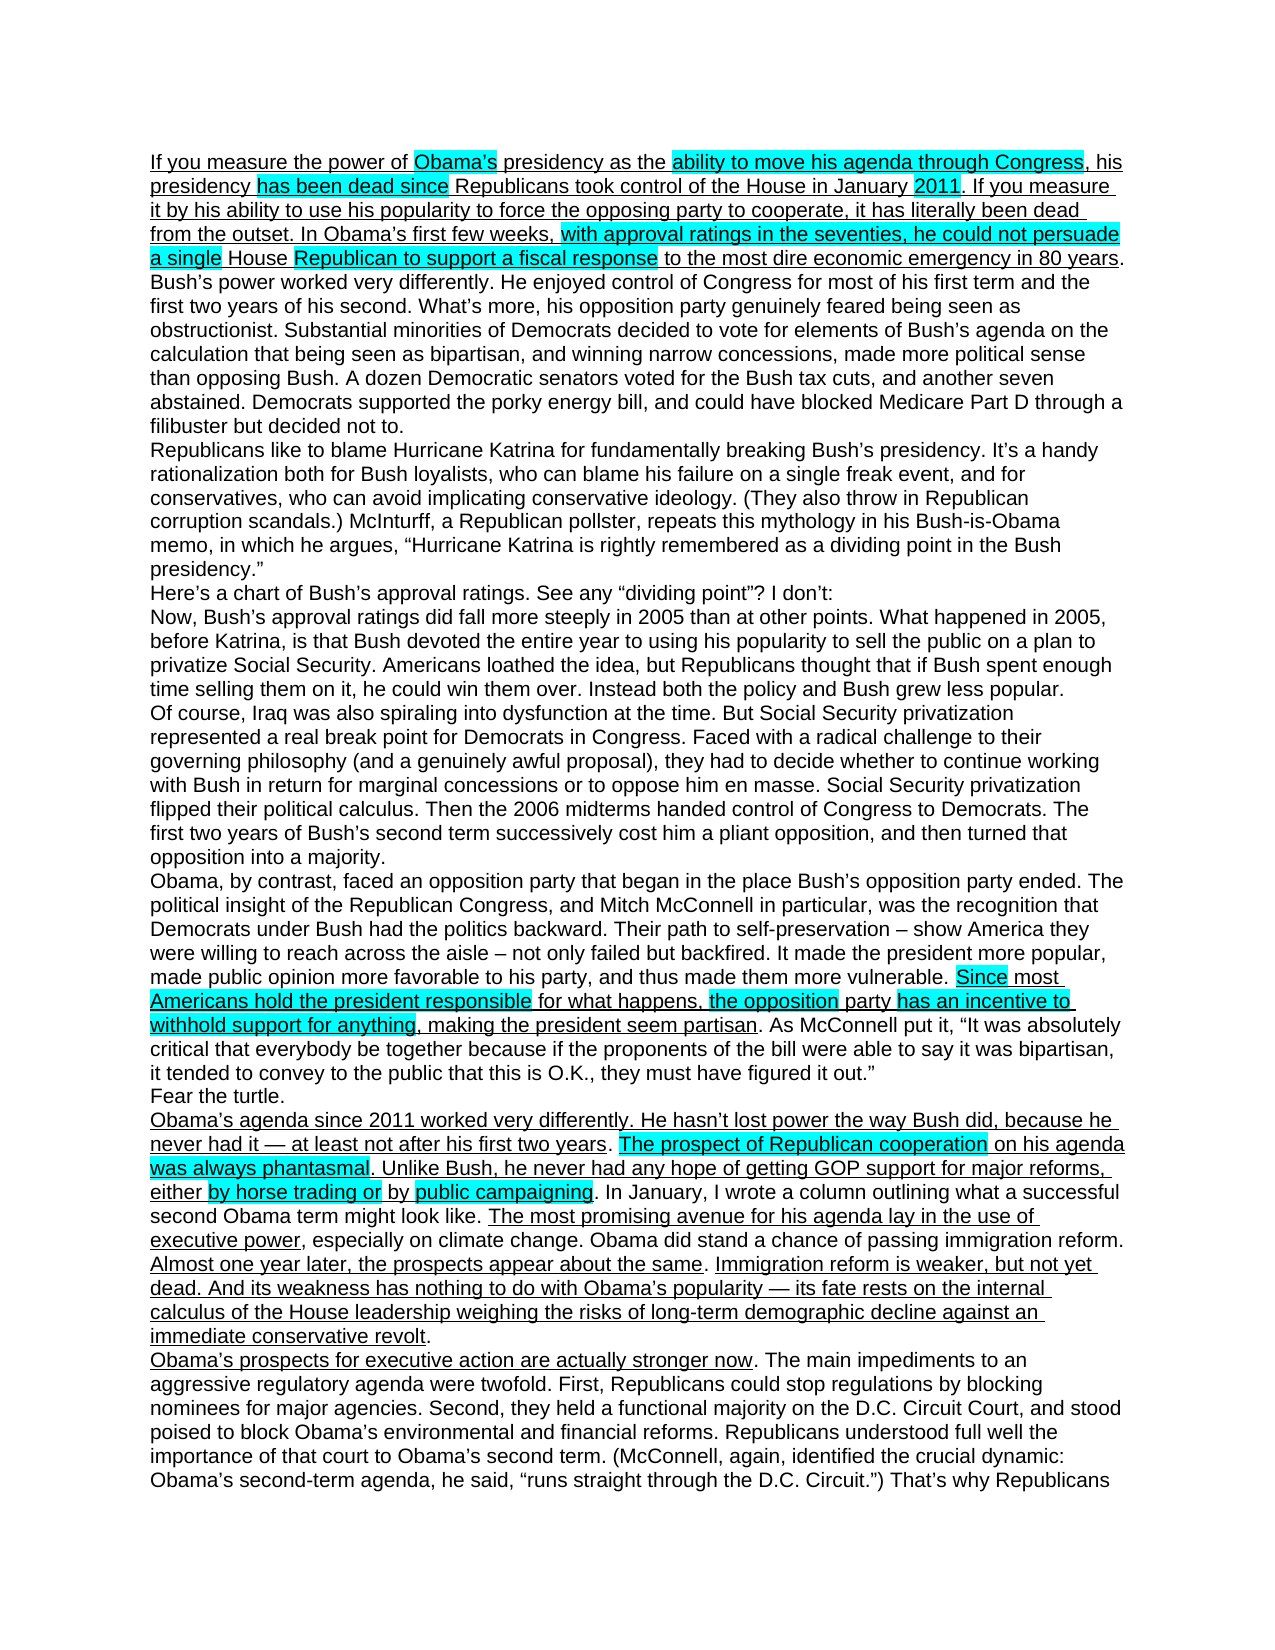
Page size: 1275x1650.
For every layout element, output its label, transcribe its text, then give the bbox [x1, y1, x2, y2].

text Now, Bush’s approval ratings did fall more steeply in 2005 than at other points. What happened in 2005, before Katrina, is that Bush devoted the entire year to using his popularity to sell the public on a plan to privatize Social Security. Americans loathed the idea, but Republicans thought that if Bush spent enough time selling them on it, he could win them over. Instead both the policy and Bush grew less popular. [150, 605, 1125, 701]
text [150, 1348, 1125, 1492]
text Fear the turtle. [150, 1084, 1125, 1108]
text Of course, Iraq was also spiraling into dysfunction at the time. But Social Security privatization represented a real break point for Democrats in Congress. Faced with a radical challenge to their governing philosophy (and a genuinely awful proposal), they had to decide whether to continue working with Bush in return for marginal concessions or to oppose him en masse. Social Security privatization flipped their political calculus. Then the 2006 midterms handed control of Congress to Democrats. The first two years of Bush’s second term successively cost him a pliant opposition, and then turned that opposition into a majority. [150, 701, 1125, 869]
text If you measure the power of Obama’s presidency as the ability to move his agenda through Congress, his presidency has been dead since Republicans took control of the House in January 2011. If you measure it by his ability to use his popularity to force the opposing party to cooperate, it has literally been dead from the outset. In Obama’s first few weeks, with approval ratings in the seventies, he could not persuade a single House Republican to support a fiscal response to the most dire economic emergency in 80 years. [150, 150, 1125, 270]
text Almost one year later, the prospects appear about the same. Immigration reform is weaker, but not yet dead. And its weakness has nothing to do with Obama’s popularity — its fate rests on the internal calculus of the House leadership weighing the risks of long-term demographic decline against an immediate conservative revolt. [150, 1252, 1125, 1348]
text Obama’s agenda since 2011 worked very differently. He hasn’t lost power the way Bush did, because he never had it — at least not after his first two years. The prospect of Republican cooperation on his agenda was always phantasmal. Unlike Bush, he never had any hope of getting GOP support for major reforms, either by horse trading or by public campaigning. In January, I wrote a column outlining what a successful second Obama term might look like. The most promising avenue for his agenda lay in the use of executive power, especially on climate change. Obama did stand a chance of passing immigration reform. [150, 1108, 1125, 1252]
text Republicans like to blame Hurricane Katrina for fundamentally breaking Bush’s presidency. It’s a handy rationalization both for Bush loyalists, who can blame his failure on a single freak event, and for conservatives, who can avoid implicating conservative ideology. (They also throw in Republican corruption scandals.) McInturff, a Republican pollster, repeats this mythology in his Bush-is-Obama memo, in which he argues, “Hurricane Katrina is rightly remembered as a dividing point in the Bush presidency.” [150, 437, 1125, 581]
text Bush’s power worked very differently. He enjoyed control of Congress for most of his first term and the first two years of his second. What’s more, his opposition party genuinely feared being seen as obstructionist. Substantial minorities of Democrats decided to vote for elements of Bush’s agenda on the calculation that being seen as bipartisan, and winning narrow concessions, made more political sense than opposing Bush. A dozen Democratic senators voted for the Bush tax cuts, and another seven abstained. Democrats supported the porky energy bill, and could have blocked Medicare Part D through a filibuster but decided not to. [150, 270, 1125, 437]
text Obama, by contrast, faced an opposition party that began in the place Bush’s opposition party ended. The political insight of the Republican Congress, and Mitch McConnell in particular, was the recognition that Democrats under Bush had the politics backward. Their path to self-preservation – show America they were willing to reach across the aisle – not only failed but backfired. It made the president more popular, made public opinion more favorable to his party, and thus made them more vulnerable. Since most Americans hold the president responsible for what happens, the opposition party has an incentive to withhold support for anything, making the president seem partisan. As McConnell put it, “It was absolutely critical that everybody be together because if the proponents of the bill were able to say it was bipartisan, it tended to convey to the public that this is O.K., they must have figured it out.” [150, 869, 1125, 1084]
text Here’s a chart of Bush’s approval ratings. See any “dividing point”? I don’t: [150, 581, 1125, 605]
